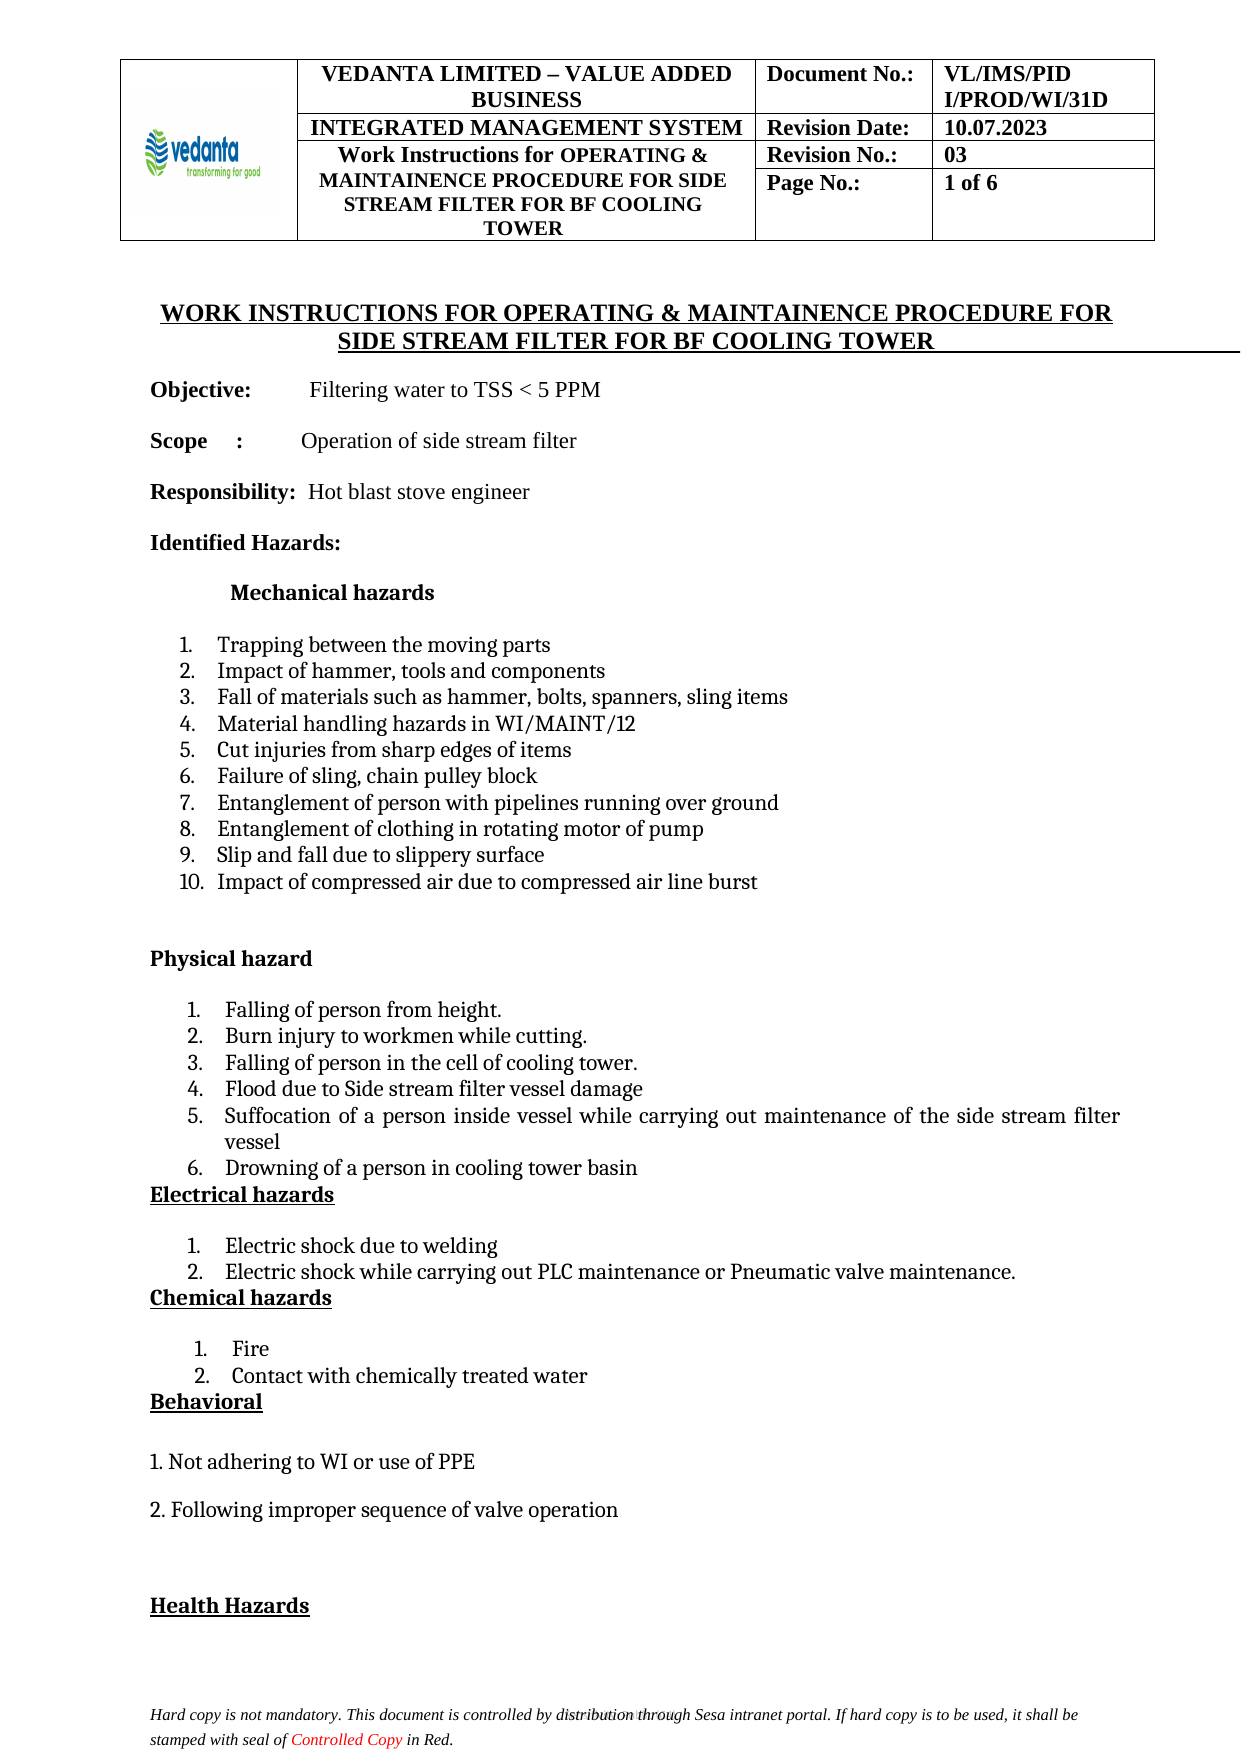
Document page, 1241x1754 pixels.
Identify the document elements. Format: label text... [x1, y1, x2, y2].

text 1. Not adhering to WI or use of PPE [150, 1440, 1122, 1475]
list Slip and fall due to slippery surface [179, 842, 1122, 868]
text Chemical hazards [150, 1285, 1122, 1312]
text Responsibility: Hot blast stove engineer [150, 478, 1122, 504]
text Mechanical hazards [150, 580, 1122, 606]
list Material handling hazards in WI/MAINT/12 [179, 710, 1122, 737]
text WORK INSTRUCTIONS FOR OPERATING & MAINTAINENCE PROCEDURE FOR SIDE STREAM FILTER FOR BF COOLING TOWER [150, 298, 1122, 355]
list Trapping between the moving parts [179, 631, 1122, 658]
list Impact of compressed air due to compressed air line burst [179, 868, 1122, 895]
list Falling of person from height. [187, 997, 1122, 1023]
text 2. Following improper sequence of valve operation [150, 1488, 1122, 1523]
text Physical hazard [150, 946, 1122, 972]
list Suffocation of a person inside vessel while carrying out maintenance of the side stream filter vessel [187, 1102, 1122, 1155]
list Flood due to Side stream filter vessel damage [187, 1076, 1122, 1102]
list Entanglement of person with pipelines running over ground [179, 789, 1122, 816]
text Identified Hazards: [150, 529, 1122, 555]
text Health Hazards [150, 1584, 1122, 1619]
list Burn injury to workmen while cutting. [187, 1023, 1122, 1050]
list Contact with chemically treated water [194, 1363, 1122, 1389]
list Falling of person in the cell of cooling tower. [187, 1050, 1122, 1076]
list Fire [194, 1336, 1122, 1363]
text Scope : Operation of side stream filter [150, 427, 1122, 453]
list Cut injuries from sharp edges of items [179, 737, 1122, 763]
list Electric shock due to welding [187, 1232, 1122, 1259]
list Fall of materials such as hammer, bolts, spanners, sling items [179, 684, 1122, 710]
text Electrical hazards [150, 1181, 1122, 1208]
list Impact of hammer, tools and components [179, 658, 1122, 684]
list Electric shock while carrying out PLC maintenance or Pneumatic valve maintenance. [187, 1259, 1122, 1285]
text Objective: Filtering water to TSS < 5 PPM [150, 376, 1122, 402]
text Behavioral [150, 1389, 1122, 1415]
list Entanglement of clothing in rotating motor of pump [179, 816, 1122, 842]
list Failure of sling, chain pulley block [179, 763, 1122, 789]
picture [126, 85, 281, 215]
list Drowning of a person in cooling tower basin [187, 1155, 1122, 1181]
